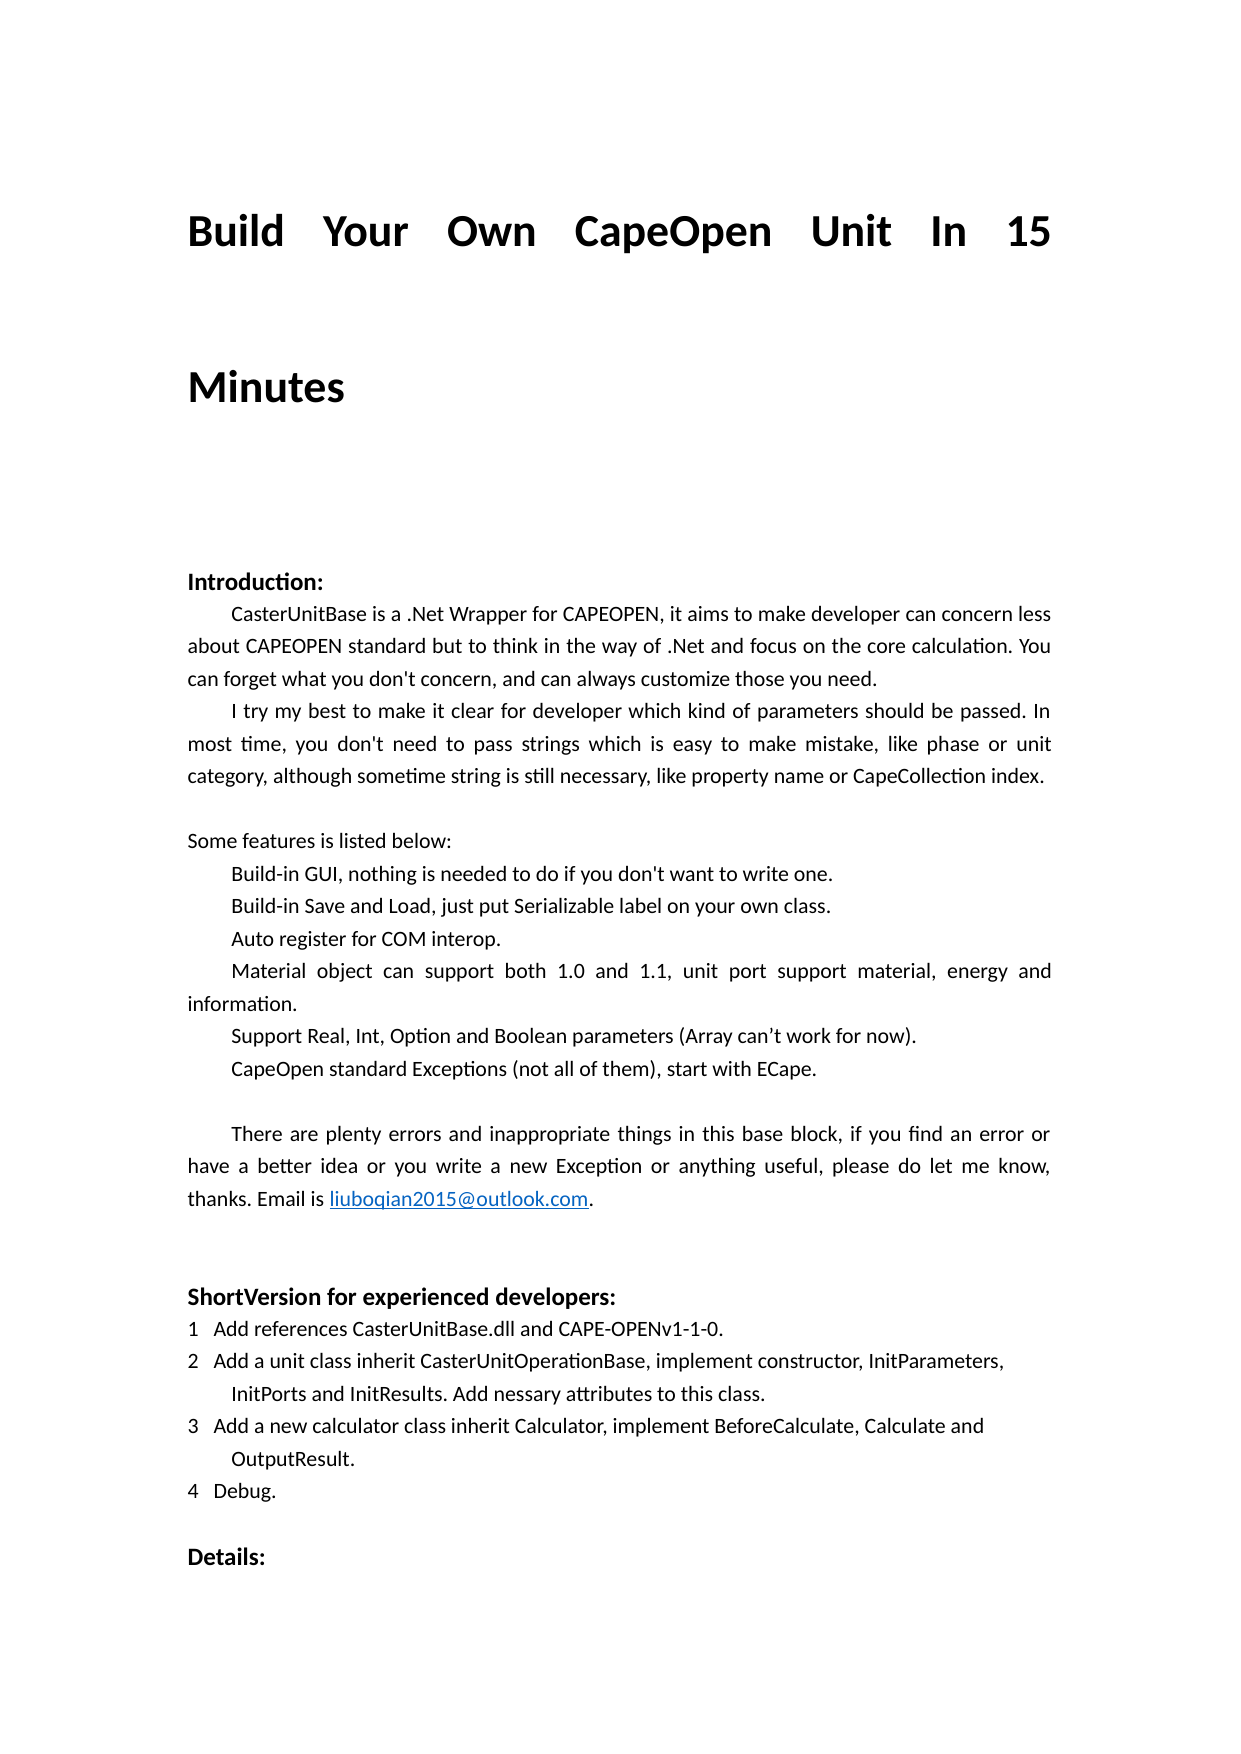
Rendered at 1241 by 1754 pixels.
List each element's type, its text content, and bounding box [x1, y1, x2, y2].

subtitle Build Your Own CapeOpen Unit In 15 Minutes [187, 197, 1053, 419]
text Build-in Save and Load, just put Serializable label on your own class. [187, 890, 1053, 922]
text Introduction: [187, 565, 1053, 597]
text 4 Debug. [187, 1475, 1053, 1507]
text Material object can support both 1.0 and 1.1, unit port support material, energy and information. [187, 955, 1053, 1020]
text Details: [187, 1540, 1053, 1572]
text Auto register for COM interop. [187, 922, 1053, 955]
text 1 Add references CasterUnitBase.dll and CAPE-OPENv1-1-0. [187, 1312, 1053, 1345]
text Some features is listed below: [187, 825, 1053, 857]
text Support Real, Int, Option and Boolean parameters (Array can’t work for now). [187, 1020, 1053, 1052]
text ShortVersion for experienced developers: [187, 1280, 1053, 1312]
text CasterUnitBase is a .Net Wrapper for CAPEOPEN, it aims to make developer can concern less about CAPEOPEN standard but to think in the way of .Net and focus on the core calculation. You can forget what you don't concern, and can always customize those you need. [187, 597, 1053, 695]
text CapeOpen standard Exceptions (not all of them), start with ECape. [187, 1052, 1053, 1085]
text I try my best to make it clear for developer which kind of parameters should be passed. In most time, you don't need to pass strings which is easy to make mistake, like phase or unit category, although sometime string is still necessary, like property name or CapeCollection index. [187, 695, 1053, 792]
text 3 Add a new calculator class inherit Calculator, implement BeforeCalculate, Calculate and OutputResult. [187, 1410, 1053, 1475]
text Build-in GUI, nothing is needed to do if you don't want to write one. [187, 857, 1053, 890]
text 2 Add a unit class inherit CasterUnitOperationBase, implement constructor, InitParameters, InitPorts and InitResults. Add nessary attributes to this class. [187, 1345, 1053, 1410]
text There are plenty errors and inappropriate things in this base block, if you find an error or have a better idea or you write a new Exception or anything useful, please do let me know, thanks. Email is liuboqian2015@outlook.com. [187, 1117, 1053, 1215]
